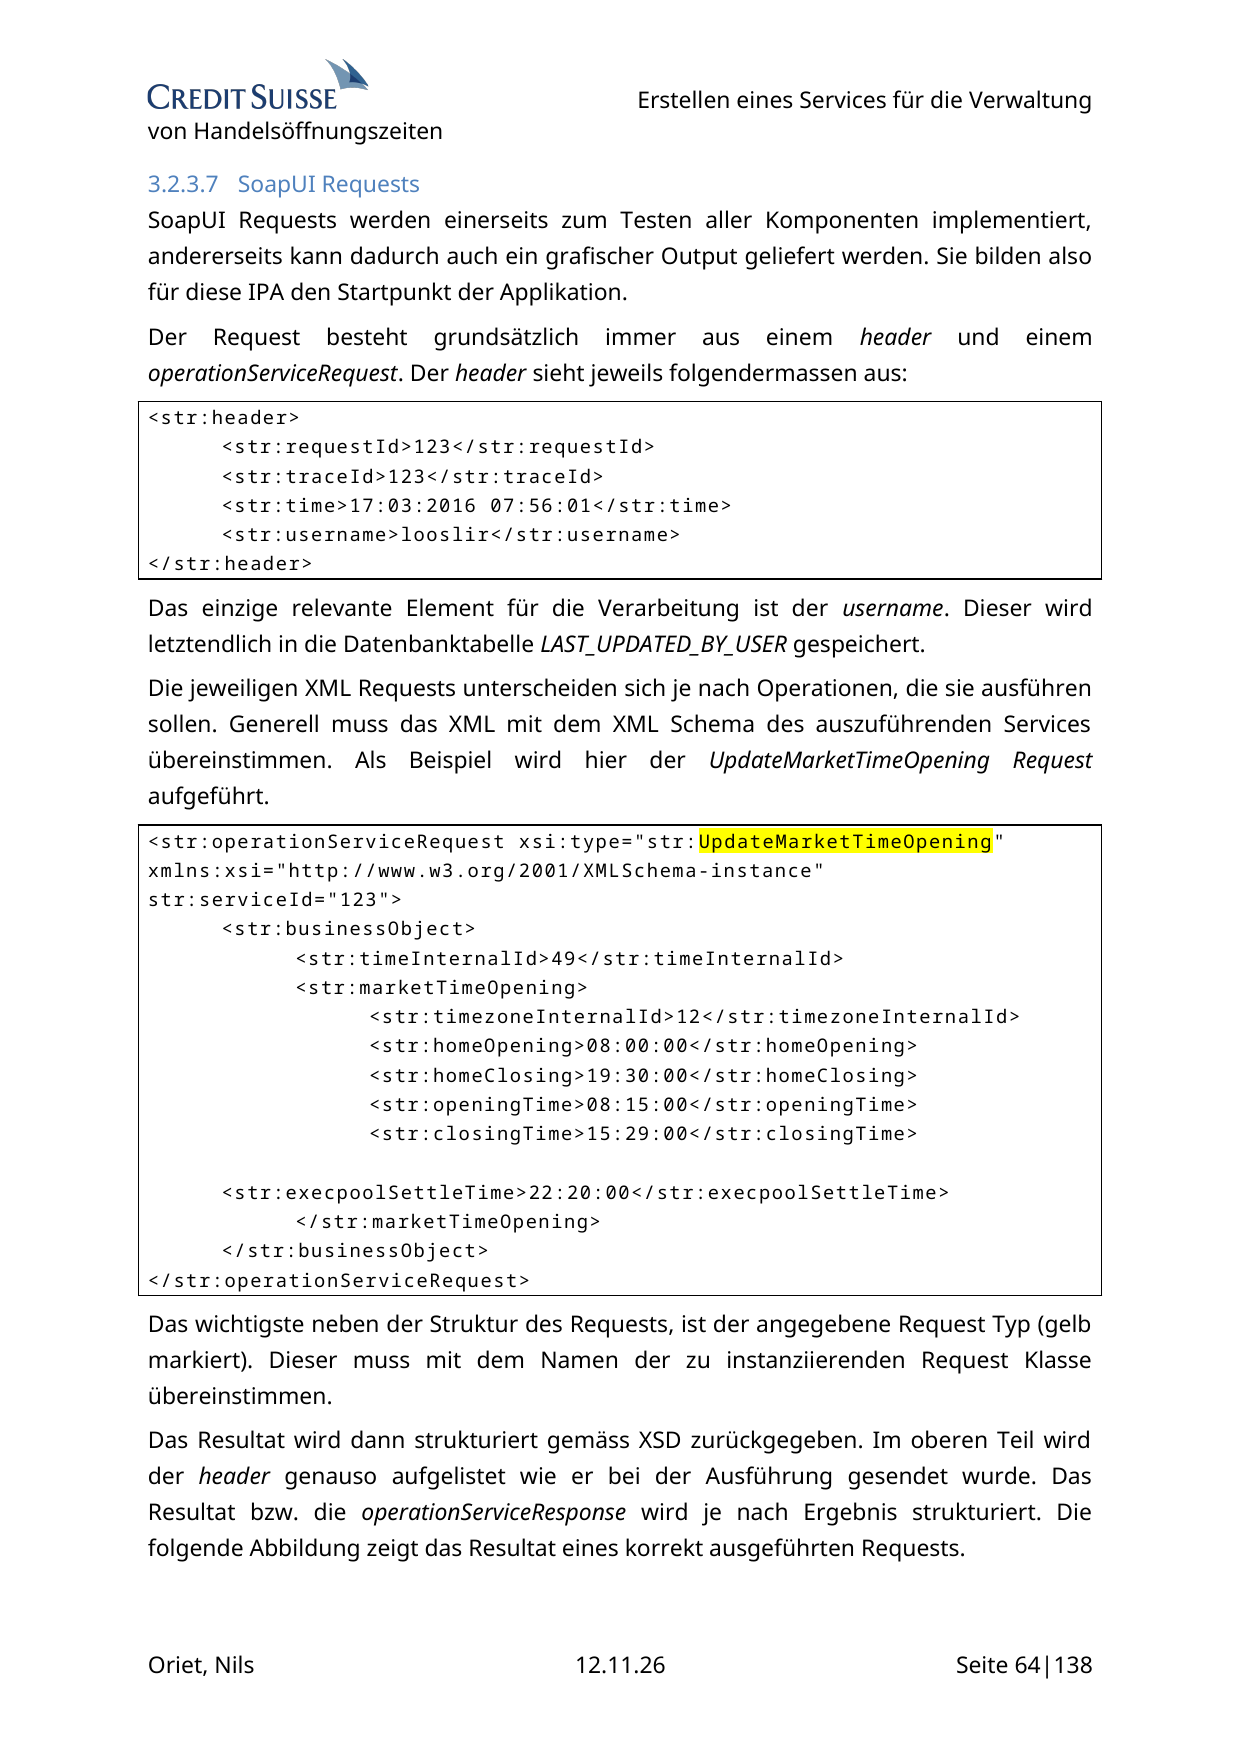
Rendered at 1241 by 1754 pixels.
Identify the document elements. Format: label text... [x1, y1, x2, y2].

text Die jeweiligen XML Requests unterscheiden sich je nach Operationen, die sie ausführen sollen. Generell muss das XML mit dem XML Schema des auszuführenden Services übereinstimmen. Als Beispiel wird hier der UpdateMarketTimeOpening Request aufgeführt. [148, 672, 1093, 811]
subtitle SoapUI Requests [148, 168, 1093, 200]
subtitle <str:header> <str:requestId>123</str:requestId> <str:traceId>123</str:traceId> <str:time>17:03:2016 07:56:01</str:time> <str:username>looslir</str:username> </str:header> [139, 402, 1101, 578]
text Das einzige relevante Element für die Verarbeitung ist der username. Dieser wird letztendlich in die Datenbanktabelle LAST_UPDATED_BY_USER gespeichert. [148, 592, 1093, 659]
text SoapUI Requests werden einerseits zum Testen aller Komponenten implementiert, andererseits kann dadurch auch ein grafischer Output geliefert werden. Sie bilden also für diese IPA den Startpunkt der Applikation. [148, 204, 1093, 307]
text Der Request besteht grundsätzlich immer aus einem header und einem operationServiceRequest. Der header sieht jeweils folgendermassen aus: [148, 321, 1093, 388]
text Das Resultat wird dann strukturiert gemäss XSD zurückgegeben. Im oberen Teil wird der header genauso aufgelistet wie er bei der Ausführung gesendet wurde. Das Resultat bzw. die operationServiceResponse wird je nach Ergebnis strukturiert. Die folgende Abbildung zeigt das Resultat eines korrekt ausgeführten Requests. [148, 1424, 1093, 1563]
picture [147, 59, 369, 109]
subtitle <str:operationServiceRequest xsi:type="str:UpdateMarketTimeOpening" xmlns:xsi="http://www.w3.org/2001/XMLSchema-instance" str:serviceId="123"> <str:businessObject> <str:timeInternalId>49</str:timeInternalId> <str:marketTimeOpening> <str:timezoneInternalId>12</str:timezoneInternalId> <str:homeOpening>08:00:00</str:homeOpening> <str:homeClosing>19:30:00</str:homeClosing> <str:openingTime>08:15:00</str:openingTime> <str:closingTime>15:29:00</str:closingTime> <str:execpoolSettleTime>22:20:00</str:execpoolSettleTime> </str:marketTimeOpening> </str:businessObject> </str:operationServiceRequest> [139, 826, 1101, 1295]
text Das wichtigste neben der Struktur des Requests, ist der angegebene Request Typ (gelb markiert). Dieser muss mit dem Namen der zu instanziierenden Request Klasse übereinstimmen. [148, 1308, 1093, 1411]
